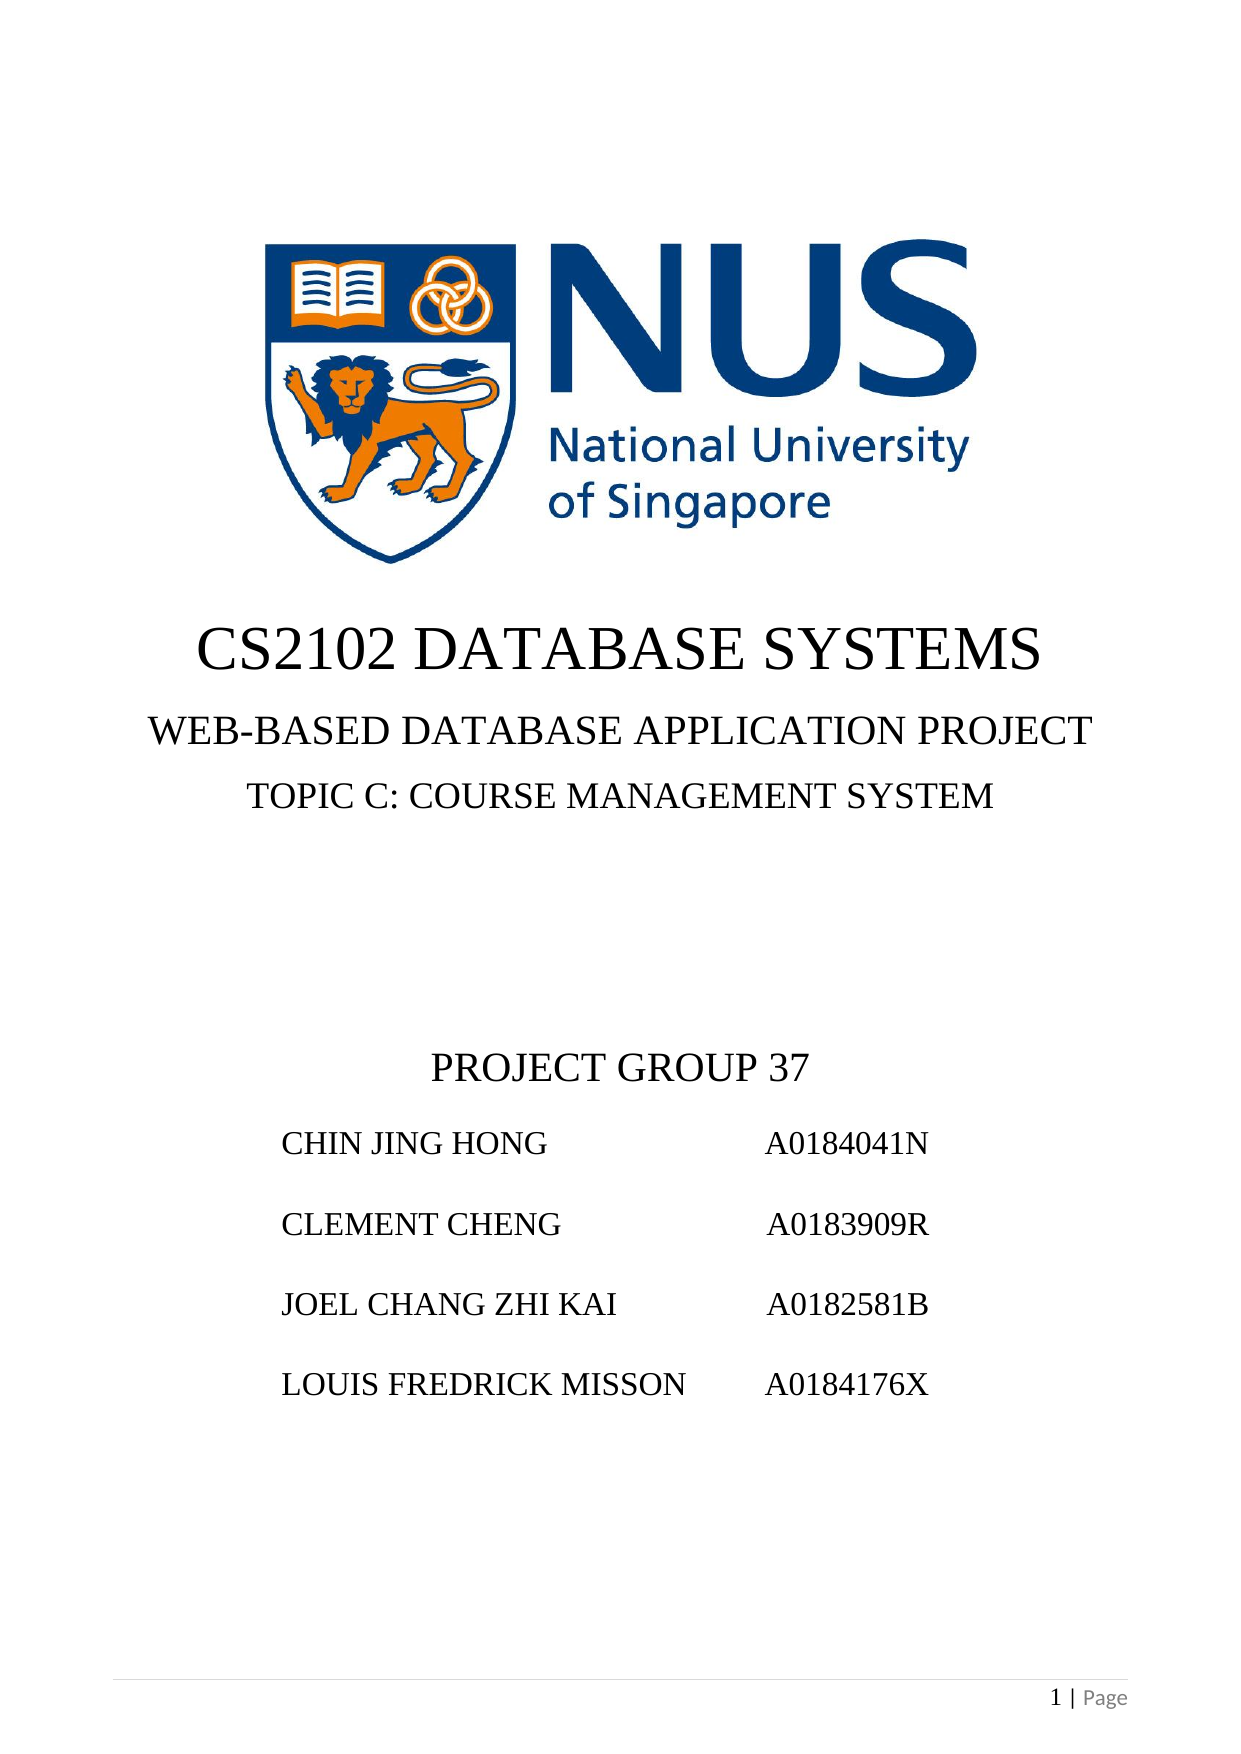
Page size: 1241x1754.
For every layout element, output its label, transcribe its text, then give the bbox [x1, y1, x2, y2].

text TOPIC C: COURSE MANAGEMENT SYSTEM [112, 774, 1128, 817]
table_cell JOEL CHANG ZHI KAI [272, 1274, 709, 1352]
table_cell A0184176X [711, 1354, 939, 1432]
table_header CHIN JING HONG [272, 1113, 709, 1192]
text PROJECT GROUP 37 [112, 1042, 1128, 1090]
text CS2102 DATABASE SYSTEMS [112, 587, 1128, 683]
table_cell A0183909R [711, 1194, 939, 1272]
picture [112, 223, 1129, 587]
table_cell CLEMENT CHENG [272, 1194, 709, 1272]
table_cell A0182581B [711, 1274, 939, 1352]
table_cell LOUIS FREDRICK MISSON [272, 1354, 709, 1432]
text WEB-BASED DATABASE APPLICATION PROJECT [112, 706, 1128, 753]
table_header A0184041N [711, 1113, 939, 1192]
